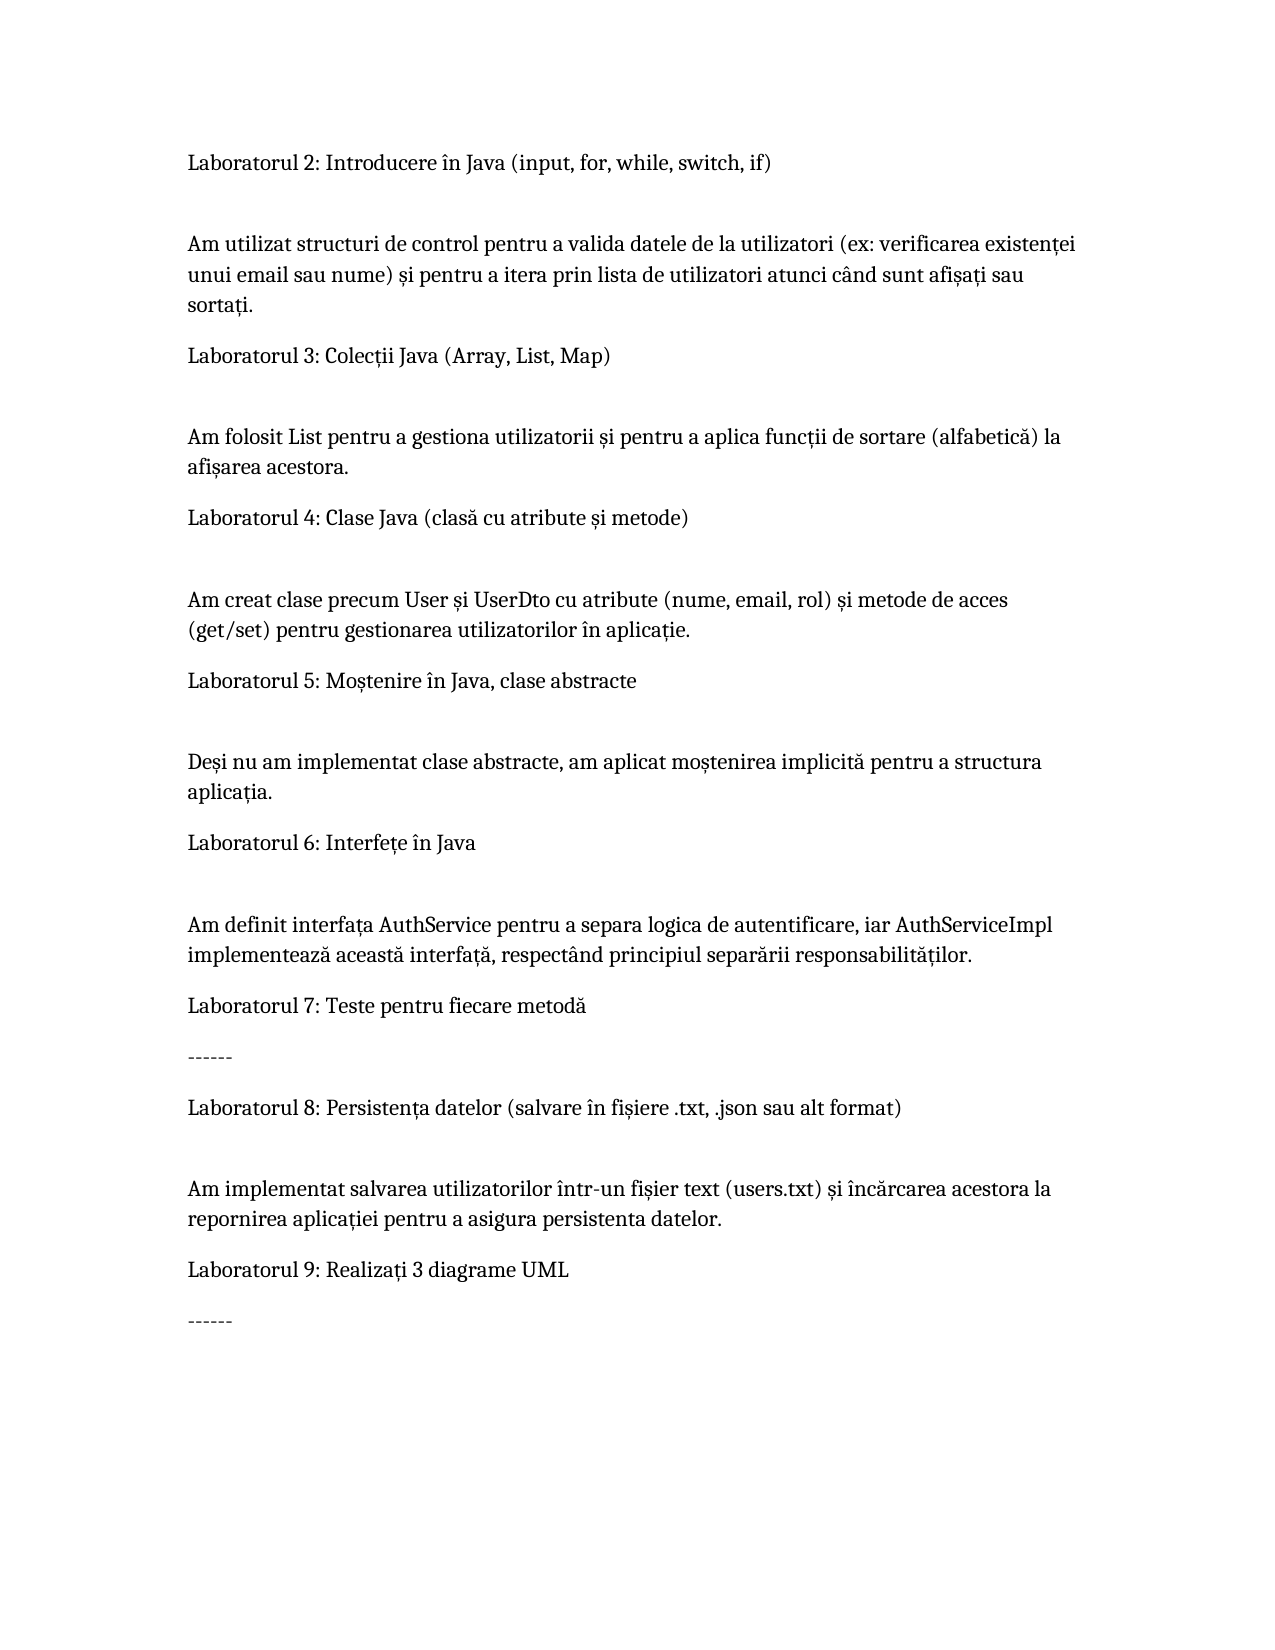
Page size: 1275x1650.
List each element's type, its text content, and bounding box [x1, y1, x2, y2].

text ------ [187, 1308, 1087, 1335]
text Am implementat salvarea utilizatorilor într-un fișier text (users.txt) și încărcarea acestora la repornirea aplicației pentru a asigura persistenta datelor. [187, 1146, 1087, 1233]
text ------ [187, 1044, 1087, 1070]
text Am creat clase precum User și UserDto cu atribute (nume, email, rol) și metode de acces (get/set) pentru gestionarea utilizatorilor în aplicație. [187, 556, 1087, 643]
text Laboratorul 7: Teste pentru fiecare metodă [187, 993, 1087, 1019]
text Am folosit List pentru a gestiona utilizatorii și pentru a aplica funcții de sortare (alfabetică) la afișarea acestora. [187, 394, 1087, 481]
text Laboratorul 3: Colecții Java (Array, List, Map) [187, 343, 1087, 369]
text Laboratorul 9: Realizați 3 diagrame UML [187, 1257, 1087, 1284]
text Deși nu am implementat clase abstracte, am aplicat moștenirea implicită pentru a structura aplicația. [187, 719, 1087, 806]
text Laboratorul 4: Clase Java (clasă cu atribute și metode) [187, 505, 1087, 532]
text Laboratorul 6: Interfețe în Java [187, 830, 1087, 857]
text Laboratorul 8: Persistența datelor (salvare în fișiere .txt, .json sau alt format) [187, 1095, 1087, 1121]
text Laboratorul 5: Moștenire în Java, clase abstracte [187, 668, 1087, 694]
text Am utilizat structuri de control pentru a valida datele de la utilizatori (ex: verificarea existenței unui email sau nume) și pentru a itera prin lista de utilizatori atunci când sunt afișați sau sortați. [187, 201, 1087, 318]
text Am definit interfața AuthService pentru a separa logica de autentificare, iar AuthServiceImpl implementează această interfață, respectând principiul separării responsabilităților. [187, 881, 1087, 968]
text Laboratorul 2: Introducere în Java (input, for, while, switch, if) [187, 150, 1087, 176]
